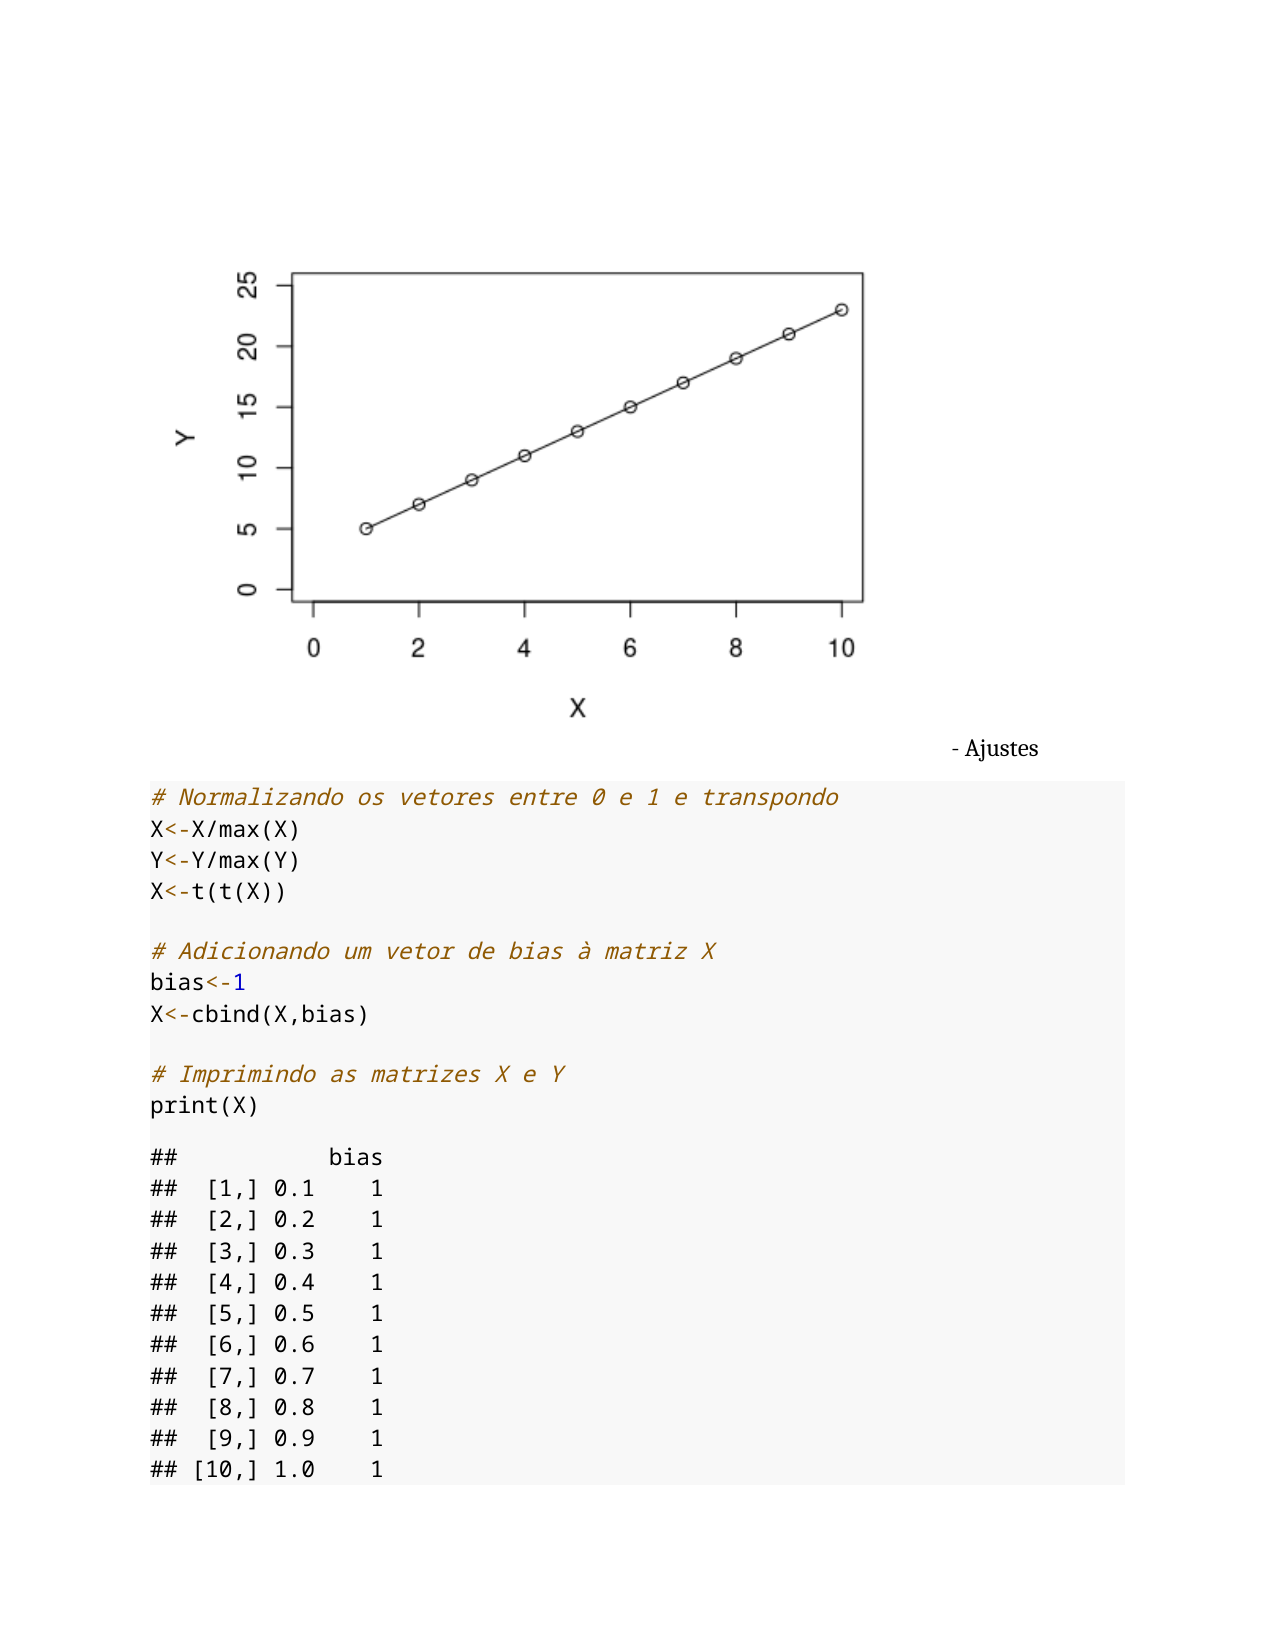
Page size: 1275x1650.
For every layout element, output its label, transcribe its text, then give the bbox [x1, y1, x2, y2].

picture [168, 150, 927, 757]
text # Normalizando os vetores entre 0 e 1 e transpondo X<-X/max(X) Y<-Y/max(Y) X<-t(t(X)) # Adicionando um vetor de bias à matriz X bias<-1 X<-cbind(X,bias) # Imprimindo as matrizes X e Y print(X) [150, 781, 1125, 1120]
text ## bias ## [1,] 0.1 1 ## [2,] 0.2 1 ## [3,] 0.3 1 ## [4,] 0.4 1 ## [5,] 0.5 1 ## [6,] 0.6 1 ## [7,] 0.7 1 ## [8,] 0.8 1 ## [9,] 0.9 1 ## [10,] 1.0 1 [150, 1141, 1125, 1485]
